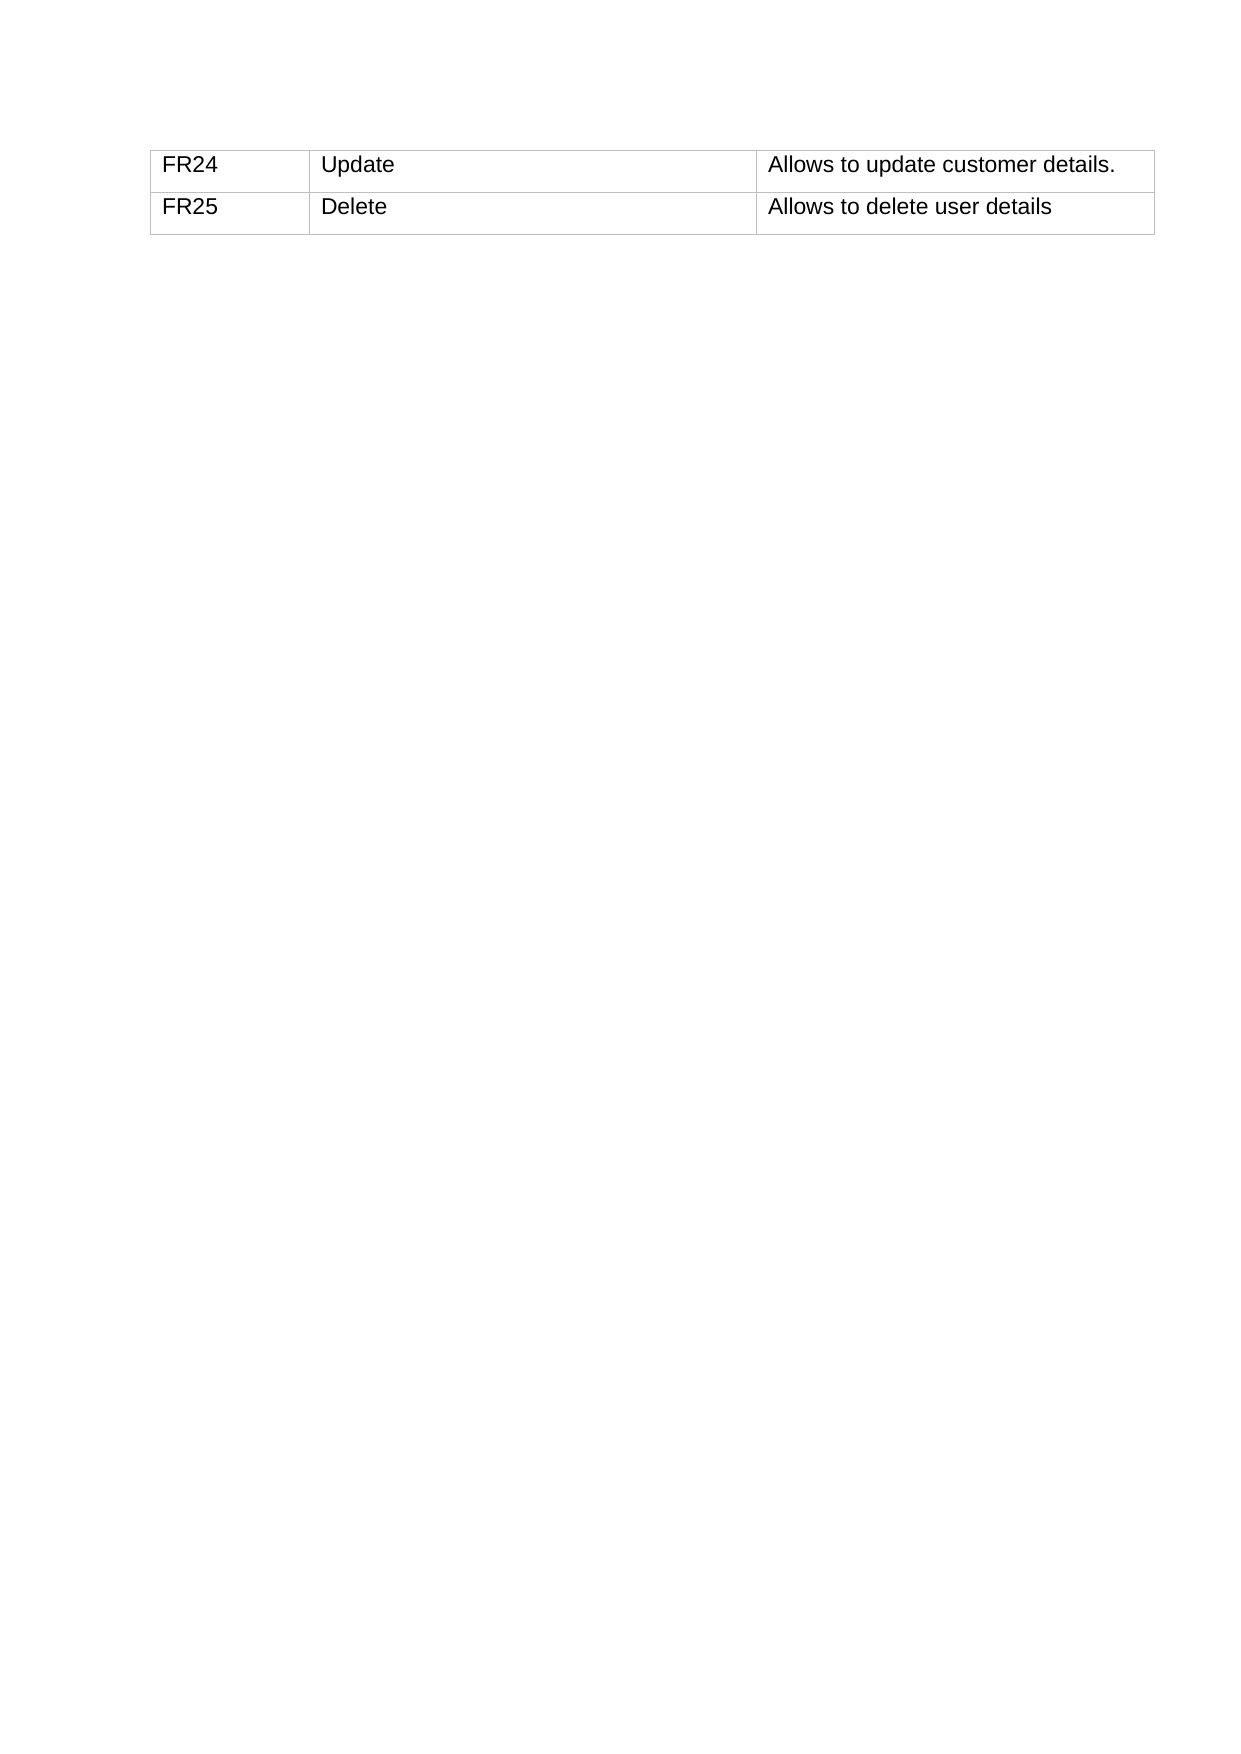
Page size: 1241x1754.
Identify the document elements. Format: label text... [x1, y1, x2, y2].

table_cell FR24 [151, 151, 309, 192]
table_cell FR25 [151, 193, 309, 234]
table_cell Allows to update customer details. [757, 151, 1154, 192]
table_cell Allows to delete user details [757, 193, 1154, 234]
table_cell Update [310, 151, 756, 192]
table_cell Delete [310, 193, 756, 234]
